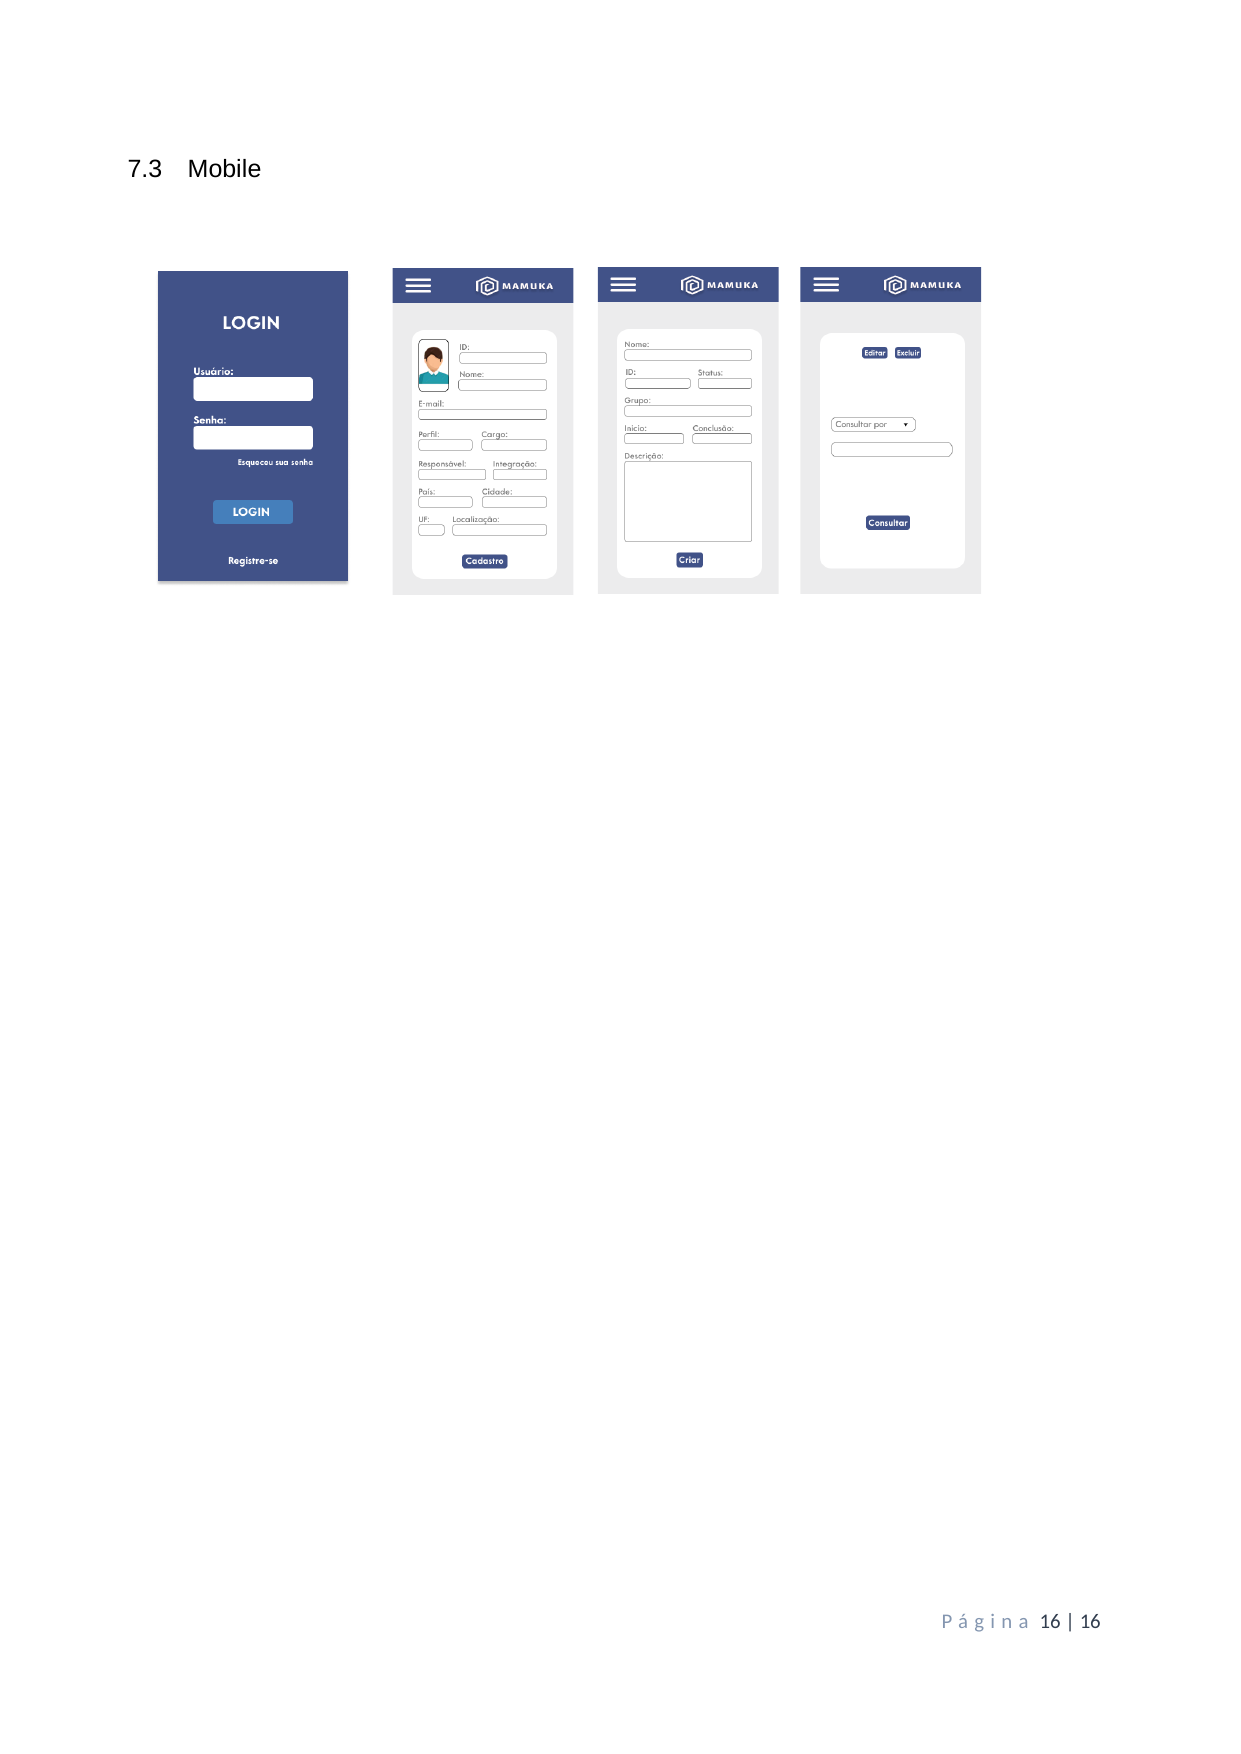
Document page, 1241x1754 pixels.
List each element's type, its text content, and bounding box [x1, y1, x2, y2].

picture [392, 268, 573, 594]
picture [135, 201, 366, 618]
picture [800, 267, 981, 593]
picture [597, 267, 779, 593]
subtitle Mobile [127, 154, 1128, 183]
